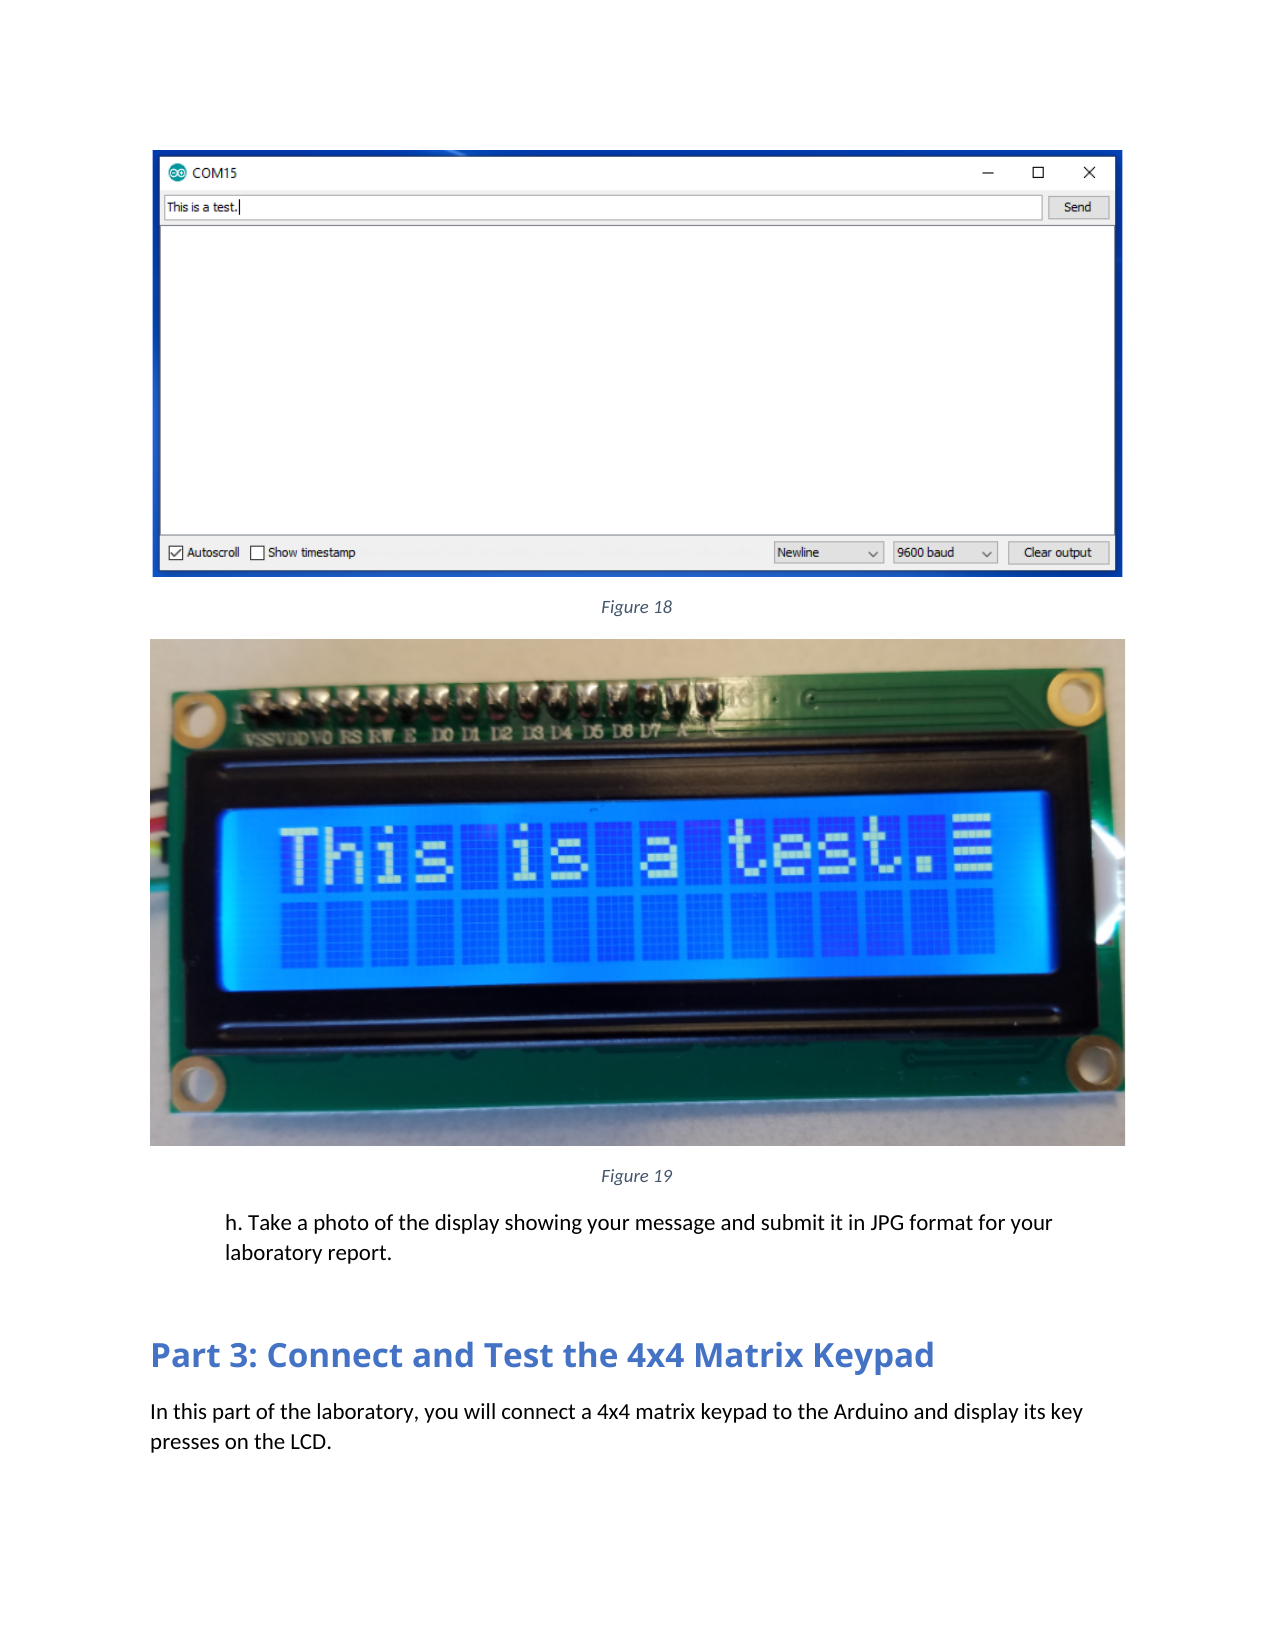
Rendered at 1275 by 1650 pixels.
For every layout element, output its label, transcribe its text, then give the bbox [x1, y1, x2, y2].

text In this part of the laboratory, you will connect a 4x4 matrix keypad to the Arduino and display its key presses on the LCD. [150, 1397, 1125, 1456]
picture [152, 150, 1123, 577]
text Figure 19 [150, 1164, 1125, 1187]
text h. Take a photo of the display showing your message and submit it in JPG format for your laboratory report. [225, 1208, 1125, 1266]
subtitle Part 3: Connect and Test the 4x4 Matrix Keypad [150, 1332, 1125, 1377]
text Figure 18 [150, 595, 1125, 618]
picture [150, 639, 1125, 1146]
